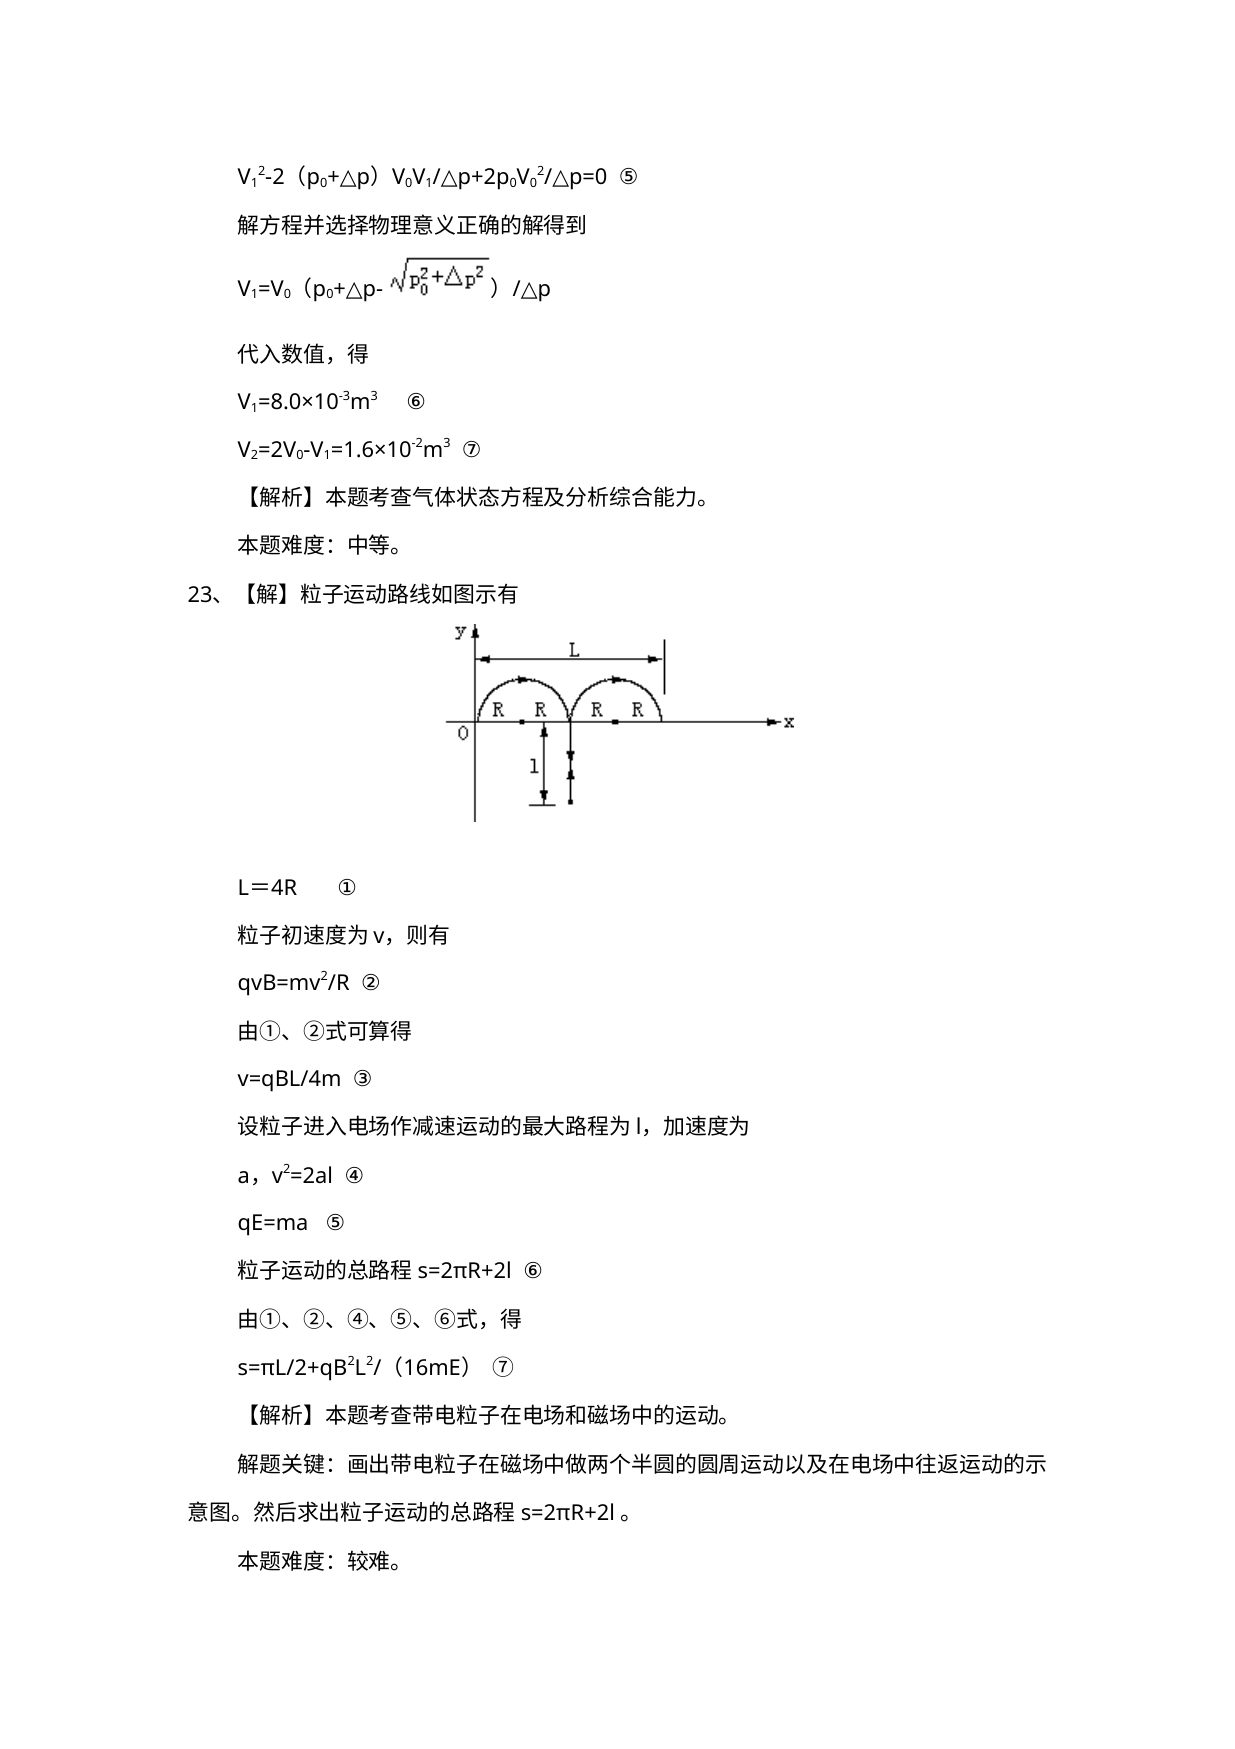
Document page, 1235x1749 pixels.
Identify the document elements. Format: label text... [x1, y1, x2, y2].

text 由①、②、④、⑤、⑥式，得 [187, 1301, 1047, 1334]
text s=πL/2+qB2L2/（16mE） ⑦ [187, 1350, 1047, 1382]
text V2=2V0-V1=1.6×10-2m3 ⑦ [187, 432, 1047, 465]
text qvB=mv2/R ② [187, 966, 1047, 998]
text 解方程并选择物理意义正确的解得到 [187, 207, 1047, 240]
text v=qBL/4m ③ [187, 1062, 1047, 1094]
text 粒子初速度为v，则有 [187, 917, 1047, 950]
text 代入数值，得 [187, 337, 1047, 369]
picture [388, 255, 491, 297]
text a，v2=2al ④ [187, 1157, 1047, 1190]
picture [440, 624, 794, 822]
text qE=ma ⑤ [187, 1206, 1047, 1238]
text 本题难度：中等。 [187, 528, 1047, 561]
text 由①、②式可算得 [187, 1013, 1047, 1046]
text V1=V0（p0+△p- ）/△p [187, 256, 1047, 321]
text V12-2（p0+△p）V0V1/△p+2p0V02/△p=0 ⑤ [187, 159, 1047, 192]
text 解题关键：画出带电粒子在磁场中做两个半圆的圆周运动以及在电场中往返运动的示意图。然后求出粒子运动的总路程 s=2πR+2l 。 [187, 1446, 1047, 1528]
text L＝4R ① [187, 869, 1047, 902]
text 【解析】本题考查带电粒子在电场和磁场中的运动。 [187, 1398, 1047, 1431]
text 粒子运动的总路程 s=2πR+2l ⑥ [187, 1253, 1047, 1286]
text 【解析】本题考查气体状态方程及分析综合能力。 [187, 480, 1047, 512]
text 本题难度：较难。 [187, 1543, 1047, 1576]
text 23、【解】粒子运动路线如图示有 [187, 576, 1047, 609]
text 设粒子进入电场作减速运动的最大路程为l，加速度为 [187, 1109, 1047, 1141]
text V1=8.0×10-3m3 ⑥ [187, 385, 1047, 417]
